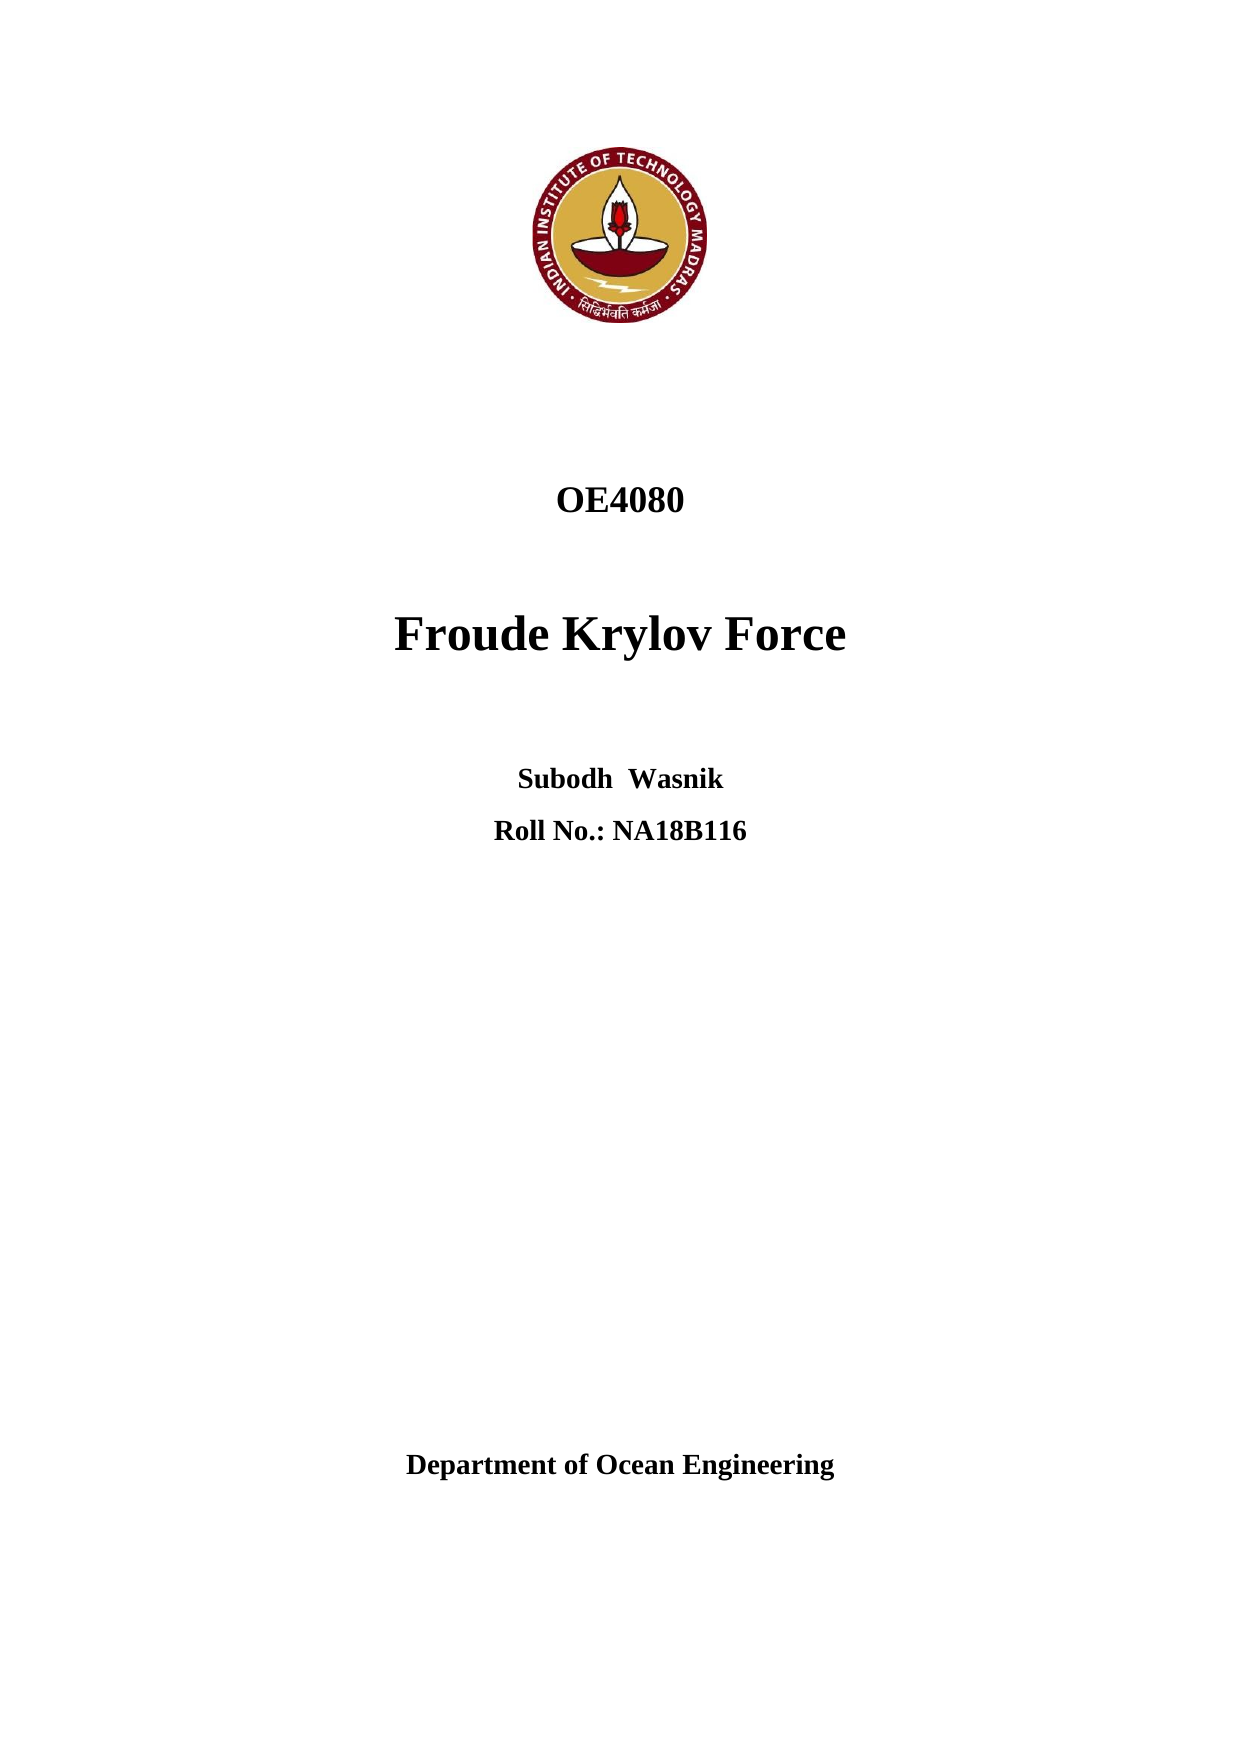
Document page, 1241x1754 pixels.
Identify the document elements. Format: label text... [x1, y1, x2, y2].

text OE4080 [217, 478, 1023, 521]
text Department of Ocean Engineering [217, 1447, 1023, 1481]
title Froude Krylov Force [357, 604, 883, 662]
picture [532, 147, 707, 323]
text Subodh Wasnik Roll No.: NA18B116 [493, 761, 747, 847]
